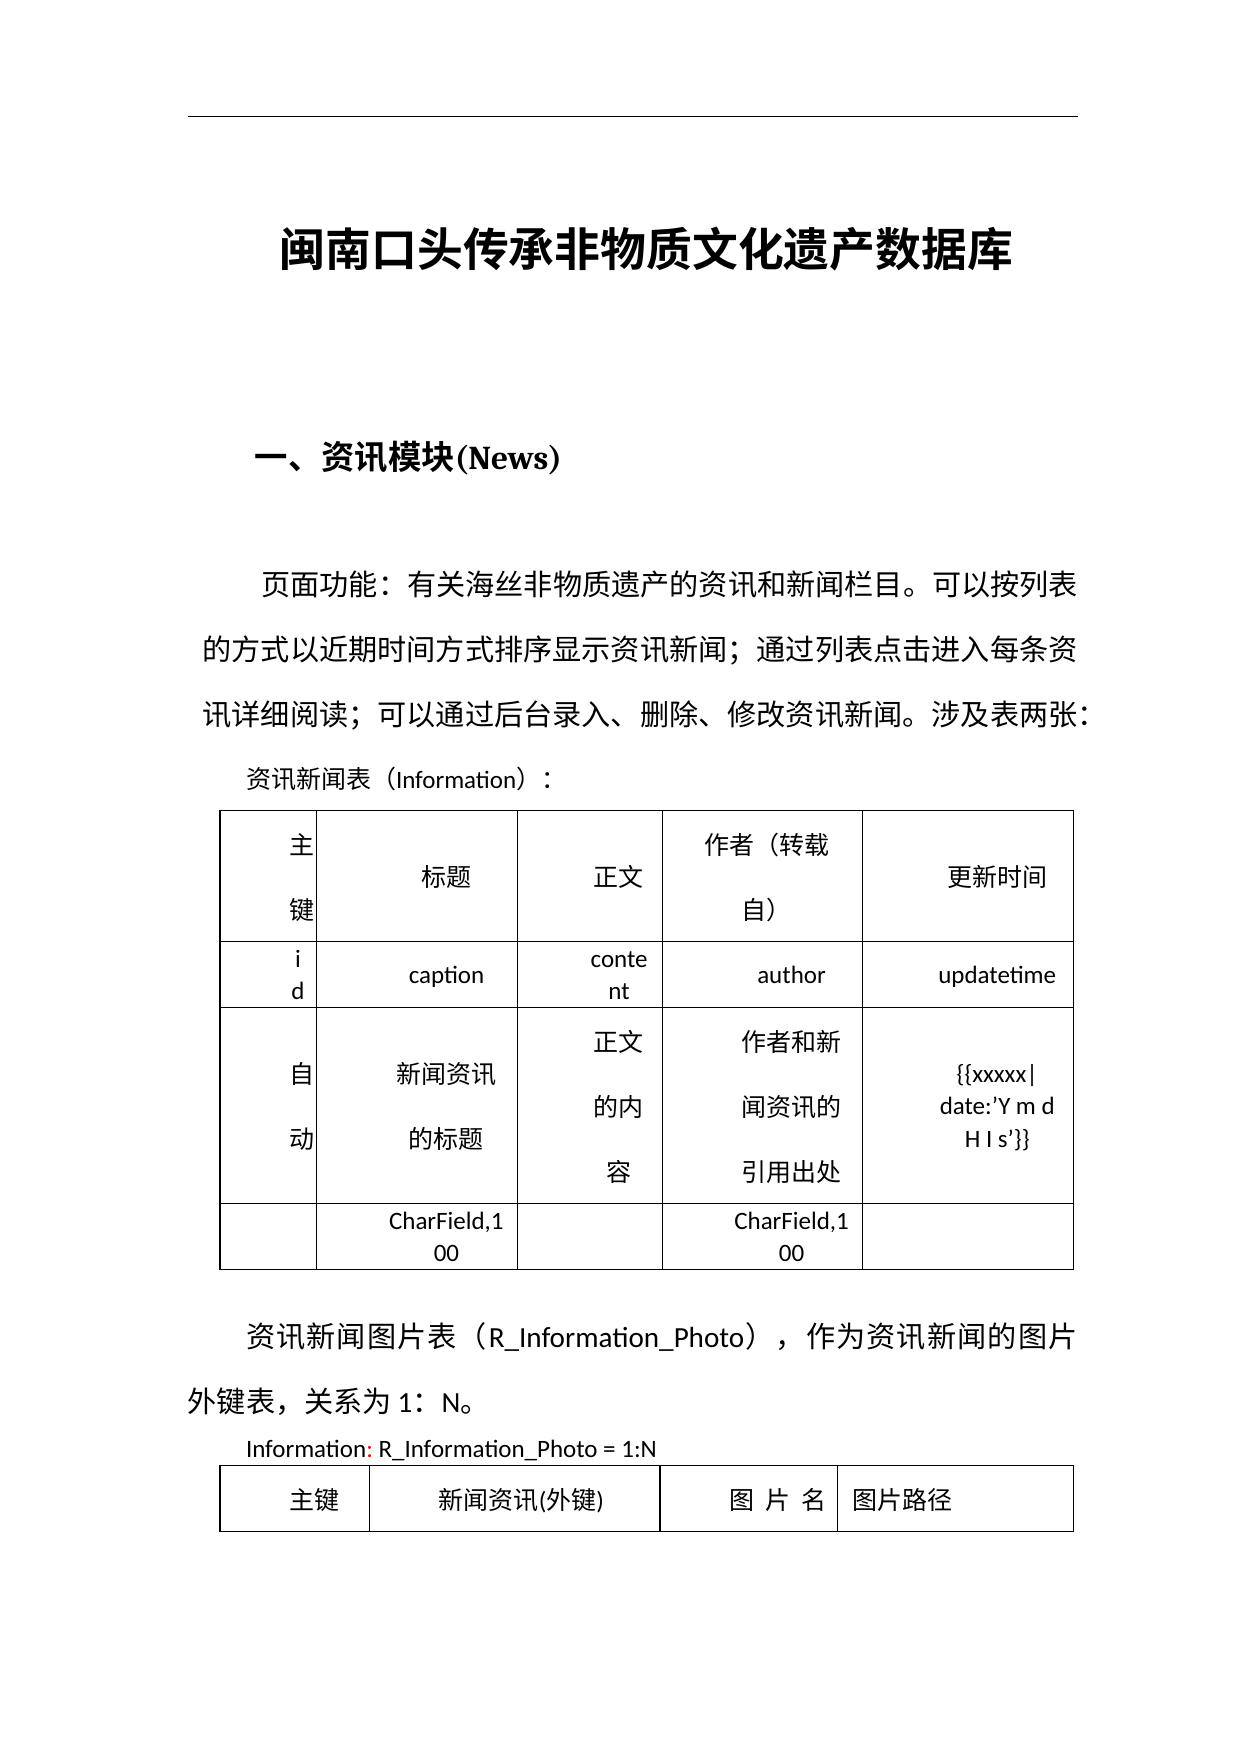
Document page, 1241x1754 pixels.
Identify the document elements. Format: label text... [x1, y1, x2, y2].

table_cell author [663, 942, 862, 1007]
table_cell content [518, 942, 662, 1007]
list Information: R_Information_Photo = 1:N [246, 1433, 1078, 1465]
text 资讯新闻图片表（R_Information_Photo），作为资讯新闻的图片外键表，关系为1：N。 [187, 1303, 1078, 1433]
table_cell [518, 1204, 662, 1269]
table_cell 新闻资讯的标题 [317, 1008, 517, 1203]
table_header 主键 [221, 1466, 369, 1531]
table_header 作者（转载自） [663, 811, 862, 941]
table_header 图片路径 [838, 1466, 1073, 1531]
table_header 主键 [221, 811, 316, 941]
table_cell [221, 1204, 316, 1269]
table_header 图片名字 [661, 1466, 837, 1531]
table_cell id [221, 942, 316, 1007]
subtitle 一、资讯模块(News) [187, 423, 1078, 488]
table_header 正文 [518, 811, 662, 941]
subtitle 闽南口头传承非物质文化遗产数据库 [187, 197, 1078, 295]
table_header 新闻资讯(外键) [370, 1466, 659, 1531]
table_cell CharField,100 [317, 1204, 517, 1269]
text 页面功能：有关海丝非物质遗产的资讯和新闻栏目。可以按列表的方式以近期时间方式排序显示资讯新闻；通过列表点击进入每条资讯详细阅读；可以通过后台录入、删除、修改资讯新闻。涉及表两张： [202, 550, 1078, 745]
list 资讯新闻表（Information）： [246, 745, 1078, 810]
table_header 标题 [317, 811, 517, 941]
table_cell 自动 [221, 1008, 316, 1203]
table_cell 作者和新闻资讯的引用出处 [663, 1008, 862, 1203]
table_cell {{xxxxx|date:’Y m d H I s’}} [863, 1008, 1073, 1203]
table_cell CharField,100 [663, 1204, 862, 1269]
table_cell caption [317, 942, 517, 1007]
table_cell [863, 1204, 1073, 1269]
table_header 更新时间 [863, 811, 1073, 941]
table_cell updatetime [863, 942, 1073, 1007]
table_cell 正文的内容 [518, 1008, 662, 1203]
